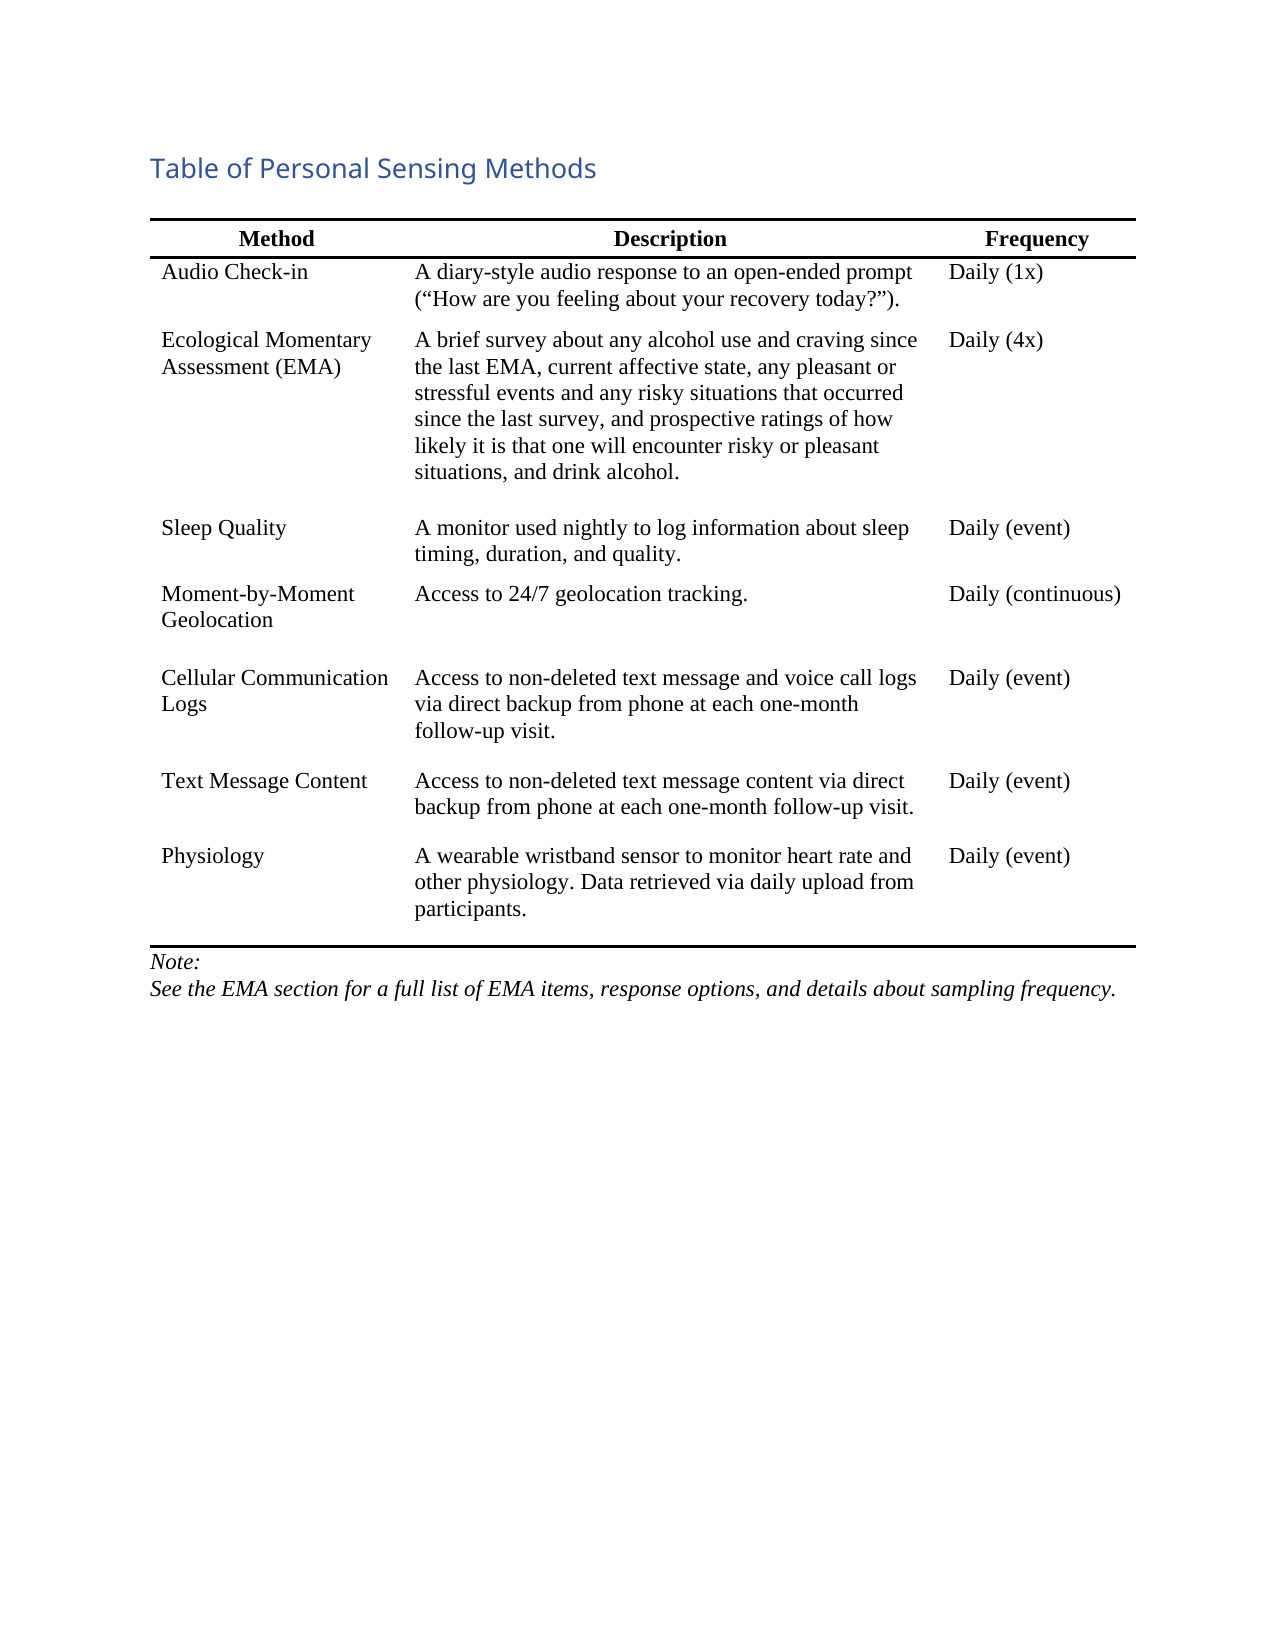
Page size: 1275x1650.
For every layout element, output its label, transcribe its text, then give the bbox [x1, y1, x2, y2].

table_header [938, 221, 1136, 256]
text Note: [150, 948, 1125, 975]
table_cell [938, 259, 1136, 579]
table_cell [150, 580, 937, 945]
text See the EMA section for a full list of EMA items, response options, and details about sampling frequency. [150, 975, 1125, 1001]
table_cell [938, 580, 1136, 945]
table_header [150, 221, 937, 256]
subtitle Table of Personal Sensing Methods [150, 150, 1125, 187]
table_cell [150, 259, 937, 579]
